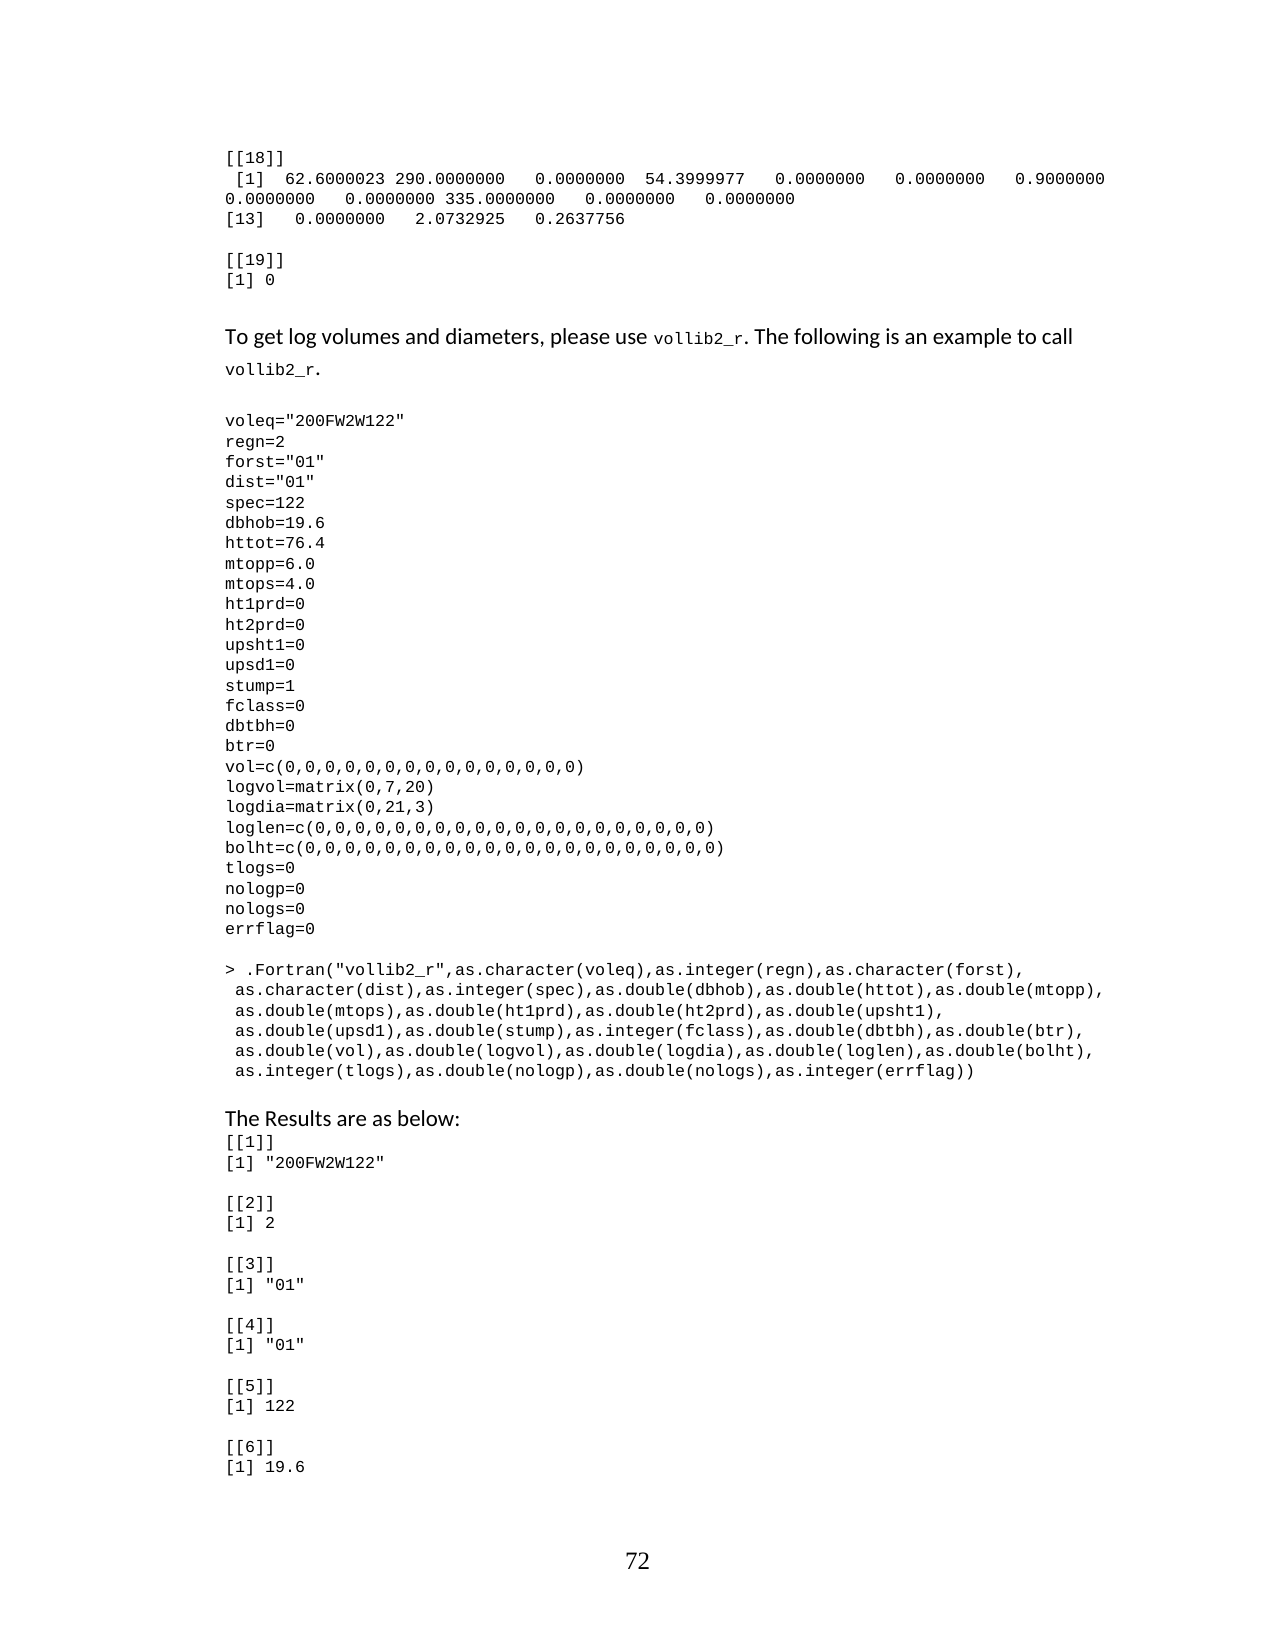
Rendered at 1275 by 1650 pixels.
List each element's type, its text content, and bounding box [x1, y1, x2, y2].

list The Results are as below: [225, 1104, 1125, 1132]
list as.integer(tlogs),as.double(nologp),as.double(nologs),as.integer(errflag)) [225, 1063, 1125, 1082]
list as.double(vol),as.double(logvol),as.double(logdia),as.double(loglen),as.double(bolht), [225, 1043, 1125, 1062]
list [13] 0.0000000 2.0732925 0.2637756 [225, 211, 1125, 230]
list mtopp=6.0 [225, 555, 1125, 574]
list [1] 62.6000023 290.0000000 0.0000000 54.3999977 0.0000000 0.0000000 0.9000000 0.0000000 0.0000000 335.0000000 0.0000000 0.0000000 [225, 170, 1125, 209]
list dbhob=19.6 [225, 514, 1125, 533]
list vol=c(0,0,0,0,0,0,0,0,0,0,0,0,0,0,0) [225, 758, 1125, 777]
list [[3]] [225, 1256, 1125, 1274]
list upsht1=0 [225, 636, 1125, 655]
list bolht=c(0,0,0,0,0,0,0,0,0,0,0,0,0,0,0,0,0,0,0,0,0) [225, 839, 1125, 858]
list [[4]] [225, 1317, 1125, 1336]
list [[18]] [225, 150, 1125, 169]
list [1] 0 [225, 272, 1125, 291]
list btr=0 [225, 738, 1125, 757]
list as.double(upsd1),as.double(stump),as.integer(fclass),as.double(dbtbh),as.double(btr), [225, 1022, 1125, 1041]
list errflag=0 [225, 921, 1125, 940]
list as.double(mtops),as.double(ht1prd),as.double(ht2prd),as.double(upsht1), [225, 1002, 1125, 1021]
list dbtbh=0 [225, 718, 1125, 737]
list httot=76.4 [225, 535, 1125, 554]
list mtops=4.0 [225, 576, 1125, 594]
list tlogs=0 [225, 860, 1125, 879]
list regn=2 [225, 433, 1125, 452]
list nologs=0 [225, 901, 1125, 919]
list loglen=c(0,0,0,0,0,0,0,0,0,0,0,0,0,0,0,0,0,0,0,0) [225, 819, 1125, 838]
list nologp=0 [225, 880, 1125, 899]
list [[6]] [225, 1438, 1125, 1457]
list [1] 19.6 [225, 1459, 1125, 1478]
list voleq="200FW2W122" [225, 413, 1125, 432]
list [[5]] [225, 1378, 1125, 1396]
list > .Fortran("vollib2_r",as.character(voleq),as.integer(regn),as.character(forst), [225, 961, 1125, 980]
list forst="01" [225, 454, 1125, 472]
list spec=122 [225, 494, 1125, 513]
list ht2prd=0 [225, 616, 1125, 635]
list [[2]] [225, 1195, 1125, 1214]
list logdia=matrix(0,21,3) [225, 799, 1125, 818]
list [[19]] [225, 252, 1125, 270]
list [1] "01" [225, 1276, 1125, 1295]
list [1] 2 [225, 1215, 1125, 1234]
list fclass=0 [225, 697, 1125, 716]
list [1] "200FW2W122" [225, 1154, 1125, 1173]
list ht1prd=0 [225, 596, 1125, 615]
list upsd1=0 [225, 657, 1125, 676]
list [[1]] [225, 1134, 1125, 1153]
list [1] 122 [225, 1398, 1125, 1417]
list as.character(dist),as.integer(spec),as.double(dbhob),as.double(httot),as.double(mtopp), [225, 982, 1125, 1001]
list stump=1 [225, 677, 1125, 696]
list [1] "01" [225, 1337, 1125, 1356]
list To get log volumes and diameters, please use vollib2_r. The following is an example to call vollib2_r. [225, 322, 1125, 381]
list logvol=matrix(0,7,20) [225, 779, 1125, 797]
list dist="01" [225, 474, 1125, 493]
